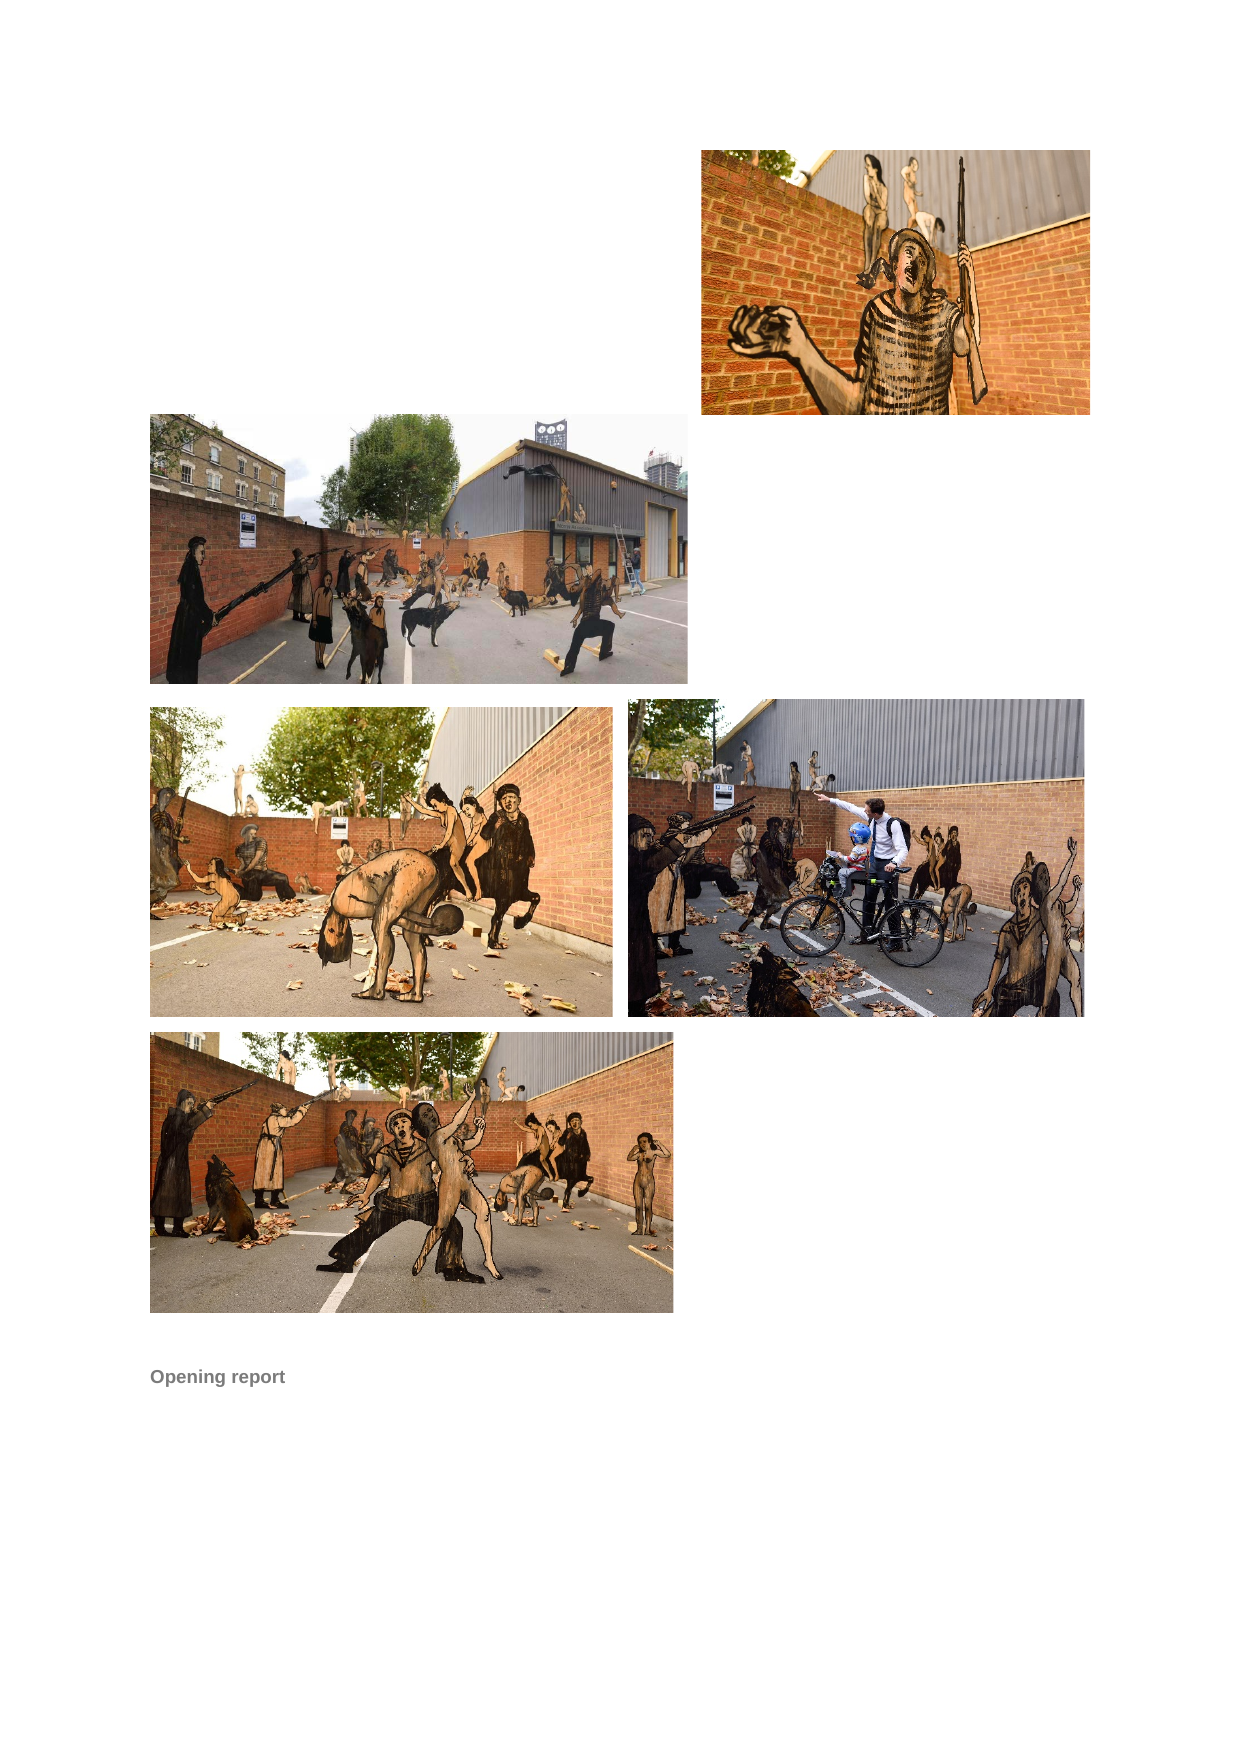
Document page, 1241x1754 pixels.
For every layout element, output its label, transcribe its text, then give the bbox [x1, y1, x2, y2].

picture [628, 699, 1085, 1017]
picture [150, 414, 688, 684]
text Opening report [150, 1366, 1090, 1387]
picture [150, 707, 613, 1017]
picture [150, 1032, 674, 1313]
picture [701, 150, 1091, 415]
